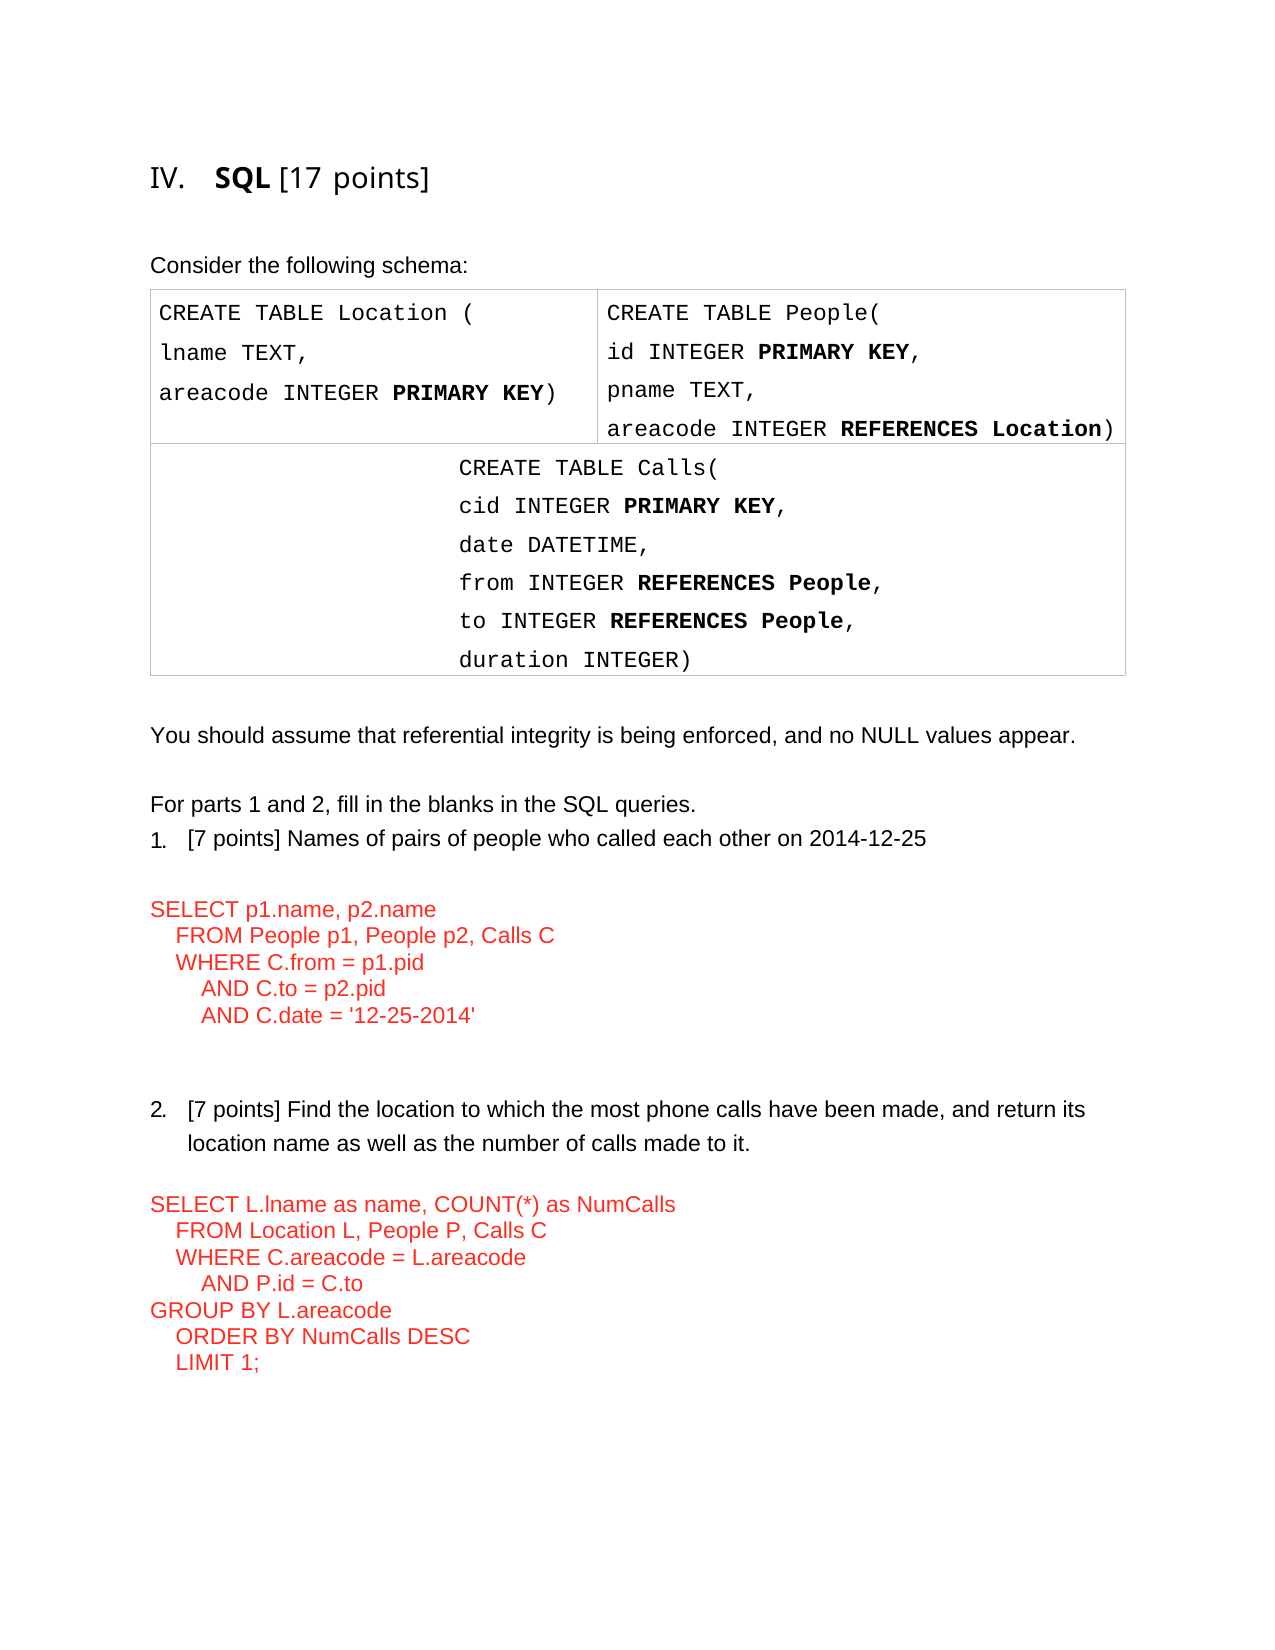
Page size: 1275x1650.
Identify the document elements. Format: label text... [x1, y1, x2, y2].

subtitle SQL [17 points] [150, 157, 1137, 197]
text FROM People p1, People p2, Calls C WHERE C.from = p1.pid [175, 922, 557, 975]
text AND C.to = p2.pid [201, 975, 1137, 1002]
text AND C.date = '12-25-2014' [201, 1002, 1137, 1028]
list [7 points] Names of pairs of people who called each other on 2014-12-25 [150, 825, 1137, 853]
table_header CREATE TABLE People( id INTEGER PRIMARY KEY, pname TEXT, areacode INTEGER REFERENCES Location) [598, 290, 1125, 443]
text SELECT p1.name, p2.name [150, 896, 1137, 922]
list [7 points] Find the location to which the most phone calls have been made, and return its location name as well as the number of calls made to it. [150, 1096, 1086, 1156]
table_header CREATE TABLE Location ( lname TEXT, areacode INTEGER PRIMARY KEY) [151, 290, 597, 443]
text SELECT L.lname as name, COUNT(*) as NumCalls FROM Location L, People P, Calls C [150, 1191, 741, 1243]
text Consider the following schema: [150, 252, 1137, 278]
text WHERE C.areacode = L.areacode AND P.id = C.to [175, 1244, 528, 1296]
text GROUP BY L.areacode ORDER BY NumCalls DESC LIMIT 1; [150, 1297, 473, 1376]
table_cell CREATE TABLE Calls( cid INTEGER PRIMARY KEY, date DATETIME, from INTEGER REFERENCES People, to INTEGER REFERENCES People, duration INTEGER) [151, 444, 1125, 675]
text You should assume that referential integrity is being enforced, and no NULL values appear. For parts 1 and 2, fill in the blanks in the SQL queries. [150, 680, 1108, 817]
